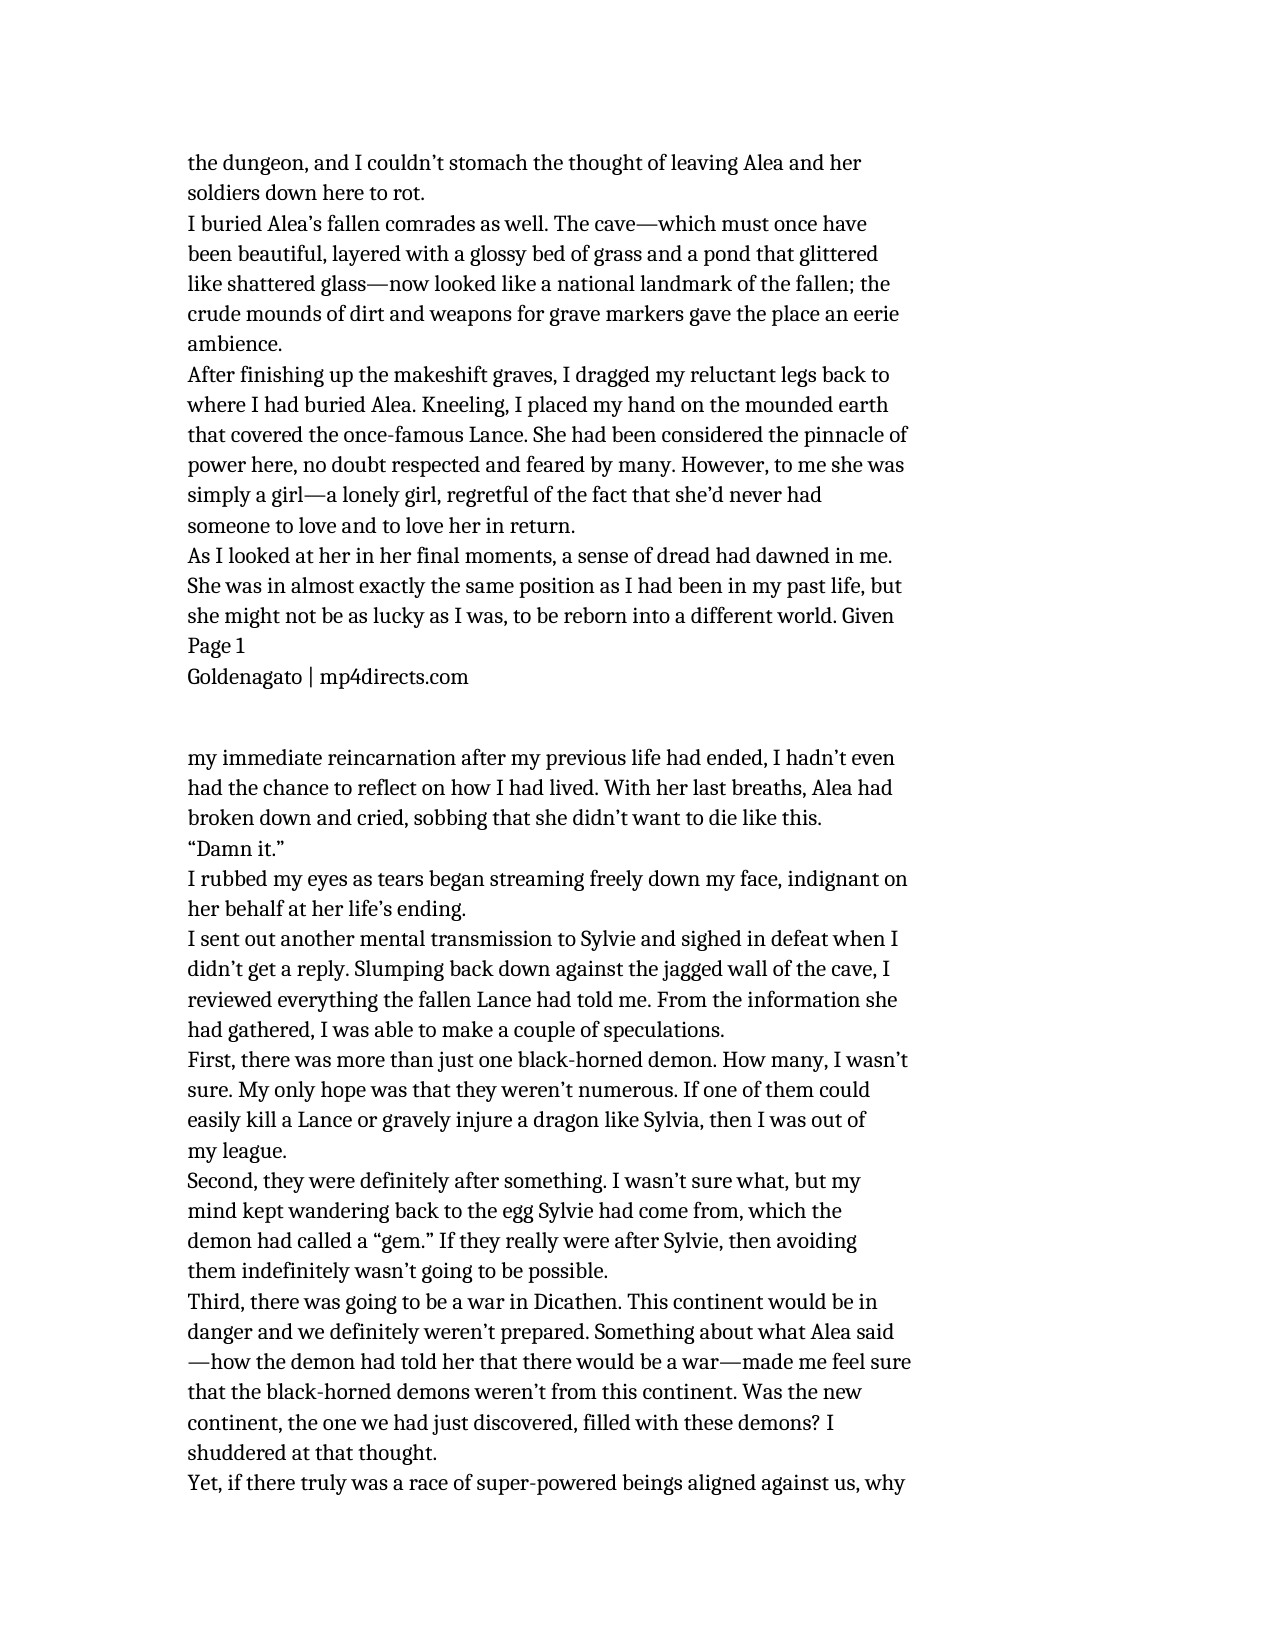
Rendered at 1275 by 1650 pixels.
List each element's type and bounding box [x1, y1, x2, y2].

text [187, 745, 1087, 1496]
text [187, 150, 1087, 720]
